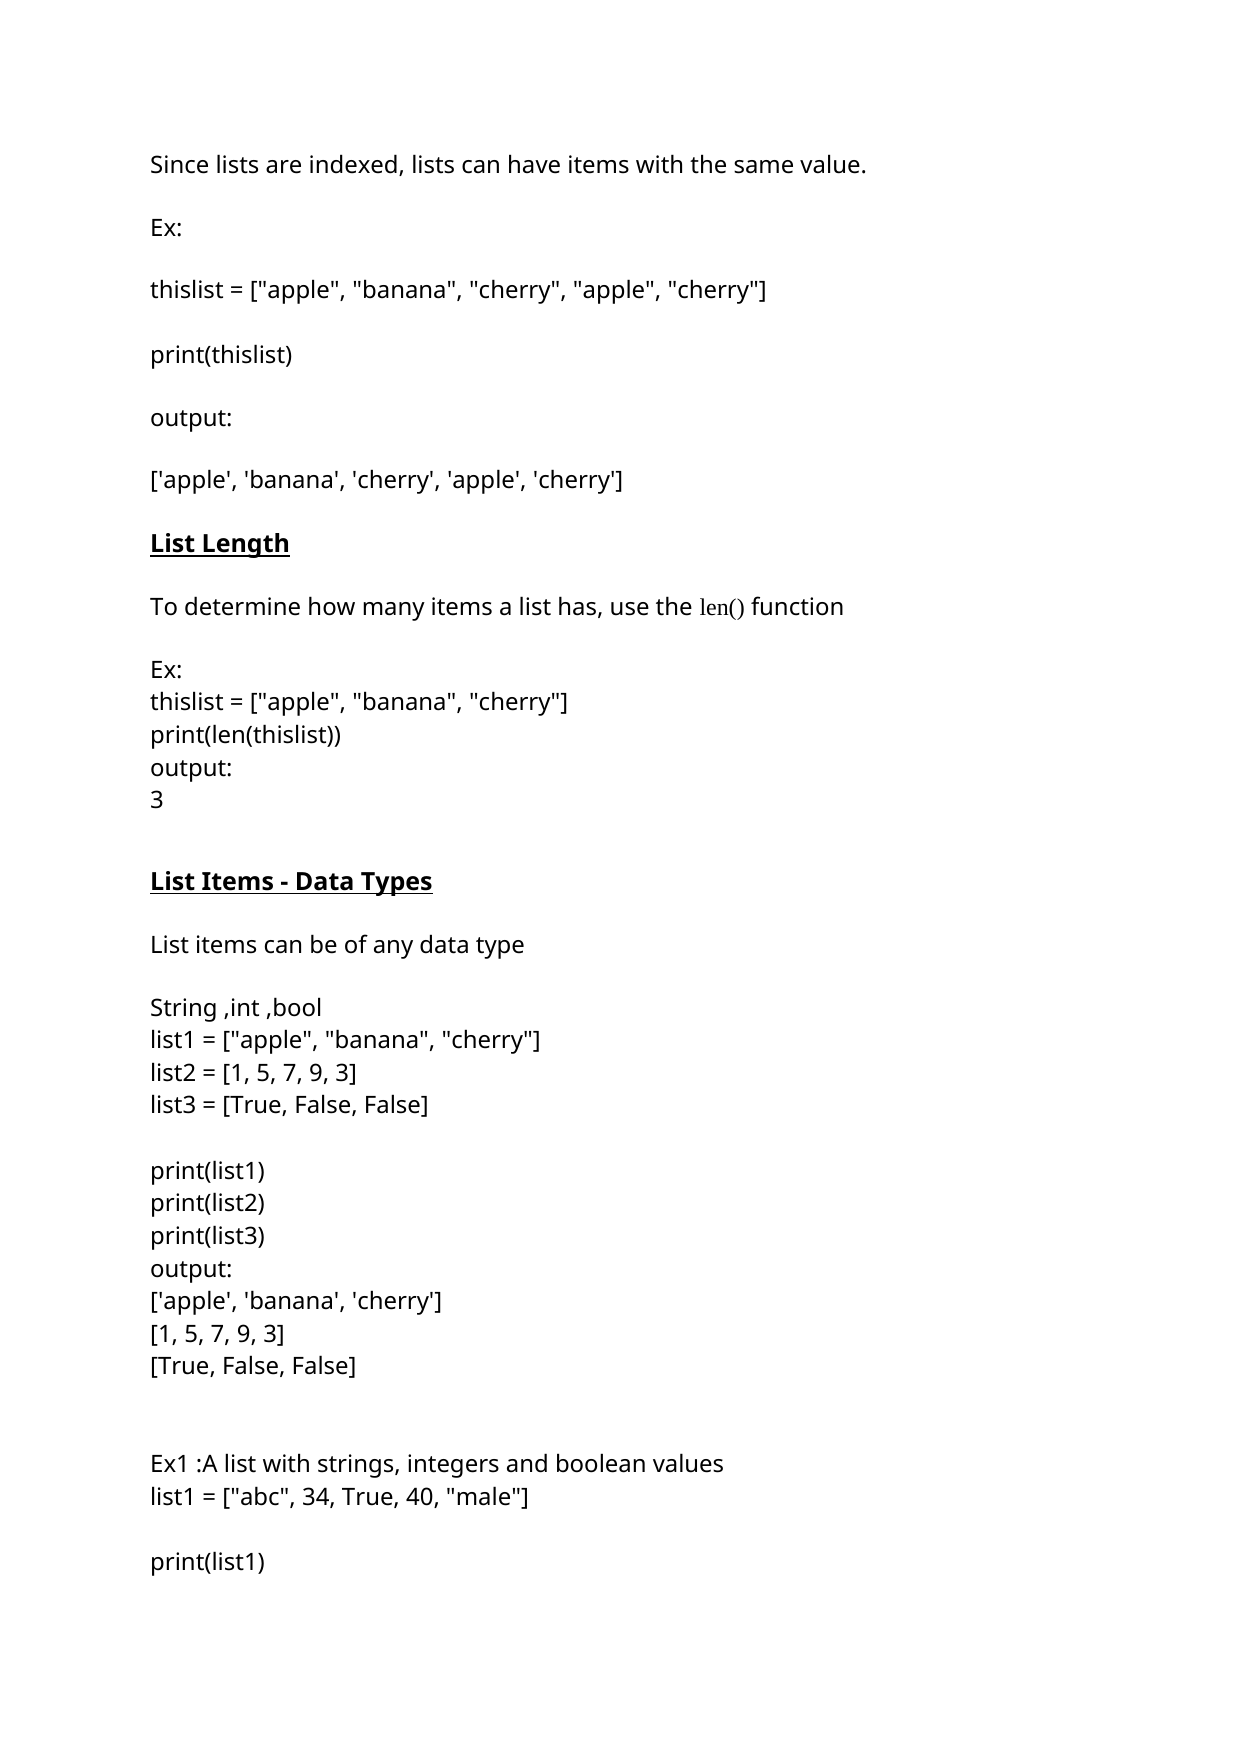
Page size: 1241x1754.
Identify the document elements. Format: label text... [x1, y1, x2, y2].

text List items can be of any data type [150, 928, 1090, 961]
text [1, 5, 7, 9, 3] [150, 1317, 1090, 1349]
text 3 [150, 783, 1090, 816]
text thislist = ["apple", "banana", "cherry"] print(len(thislist)) [150, 685, 1090, 750]
text ['apple', 'banana', 'cherry', 'apple', 'cherry'] [150, 463, 1090, 496]
text To determine how many items a list has, use the len() function [150, 590, 1090, 623]
text Since lists are indexed, lists can have items with the same value. [150, 148, 1090, 180]
text Ex: [150, 210, 1090, 243]
text [True, False, False] [150, 1349, 1090, 1382]
text ['apple', 'banana', 'cherry'] [150, 1284, 1090, 1317]
text output: [150, 750, 1090, 783]
text Ex1 :A list with strings, integers and boolean values list1 = ["abc", 34, True, 40, "male"] print(list1) [150, 1447, 1090, 1577]
text Ex: [150, 653, 1090, 685]
subtitle List Length [150, 526, 1090, 560]
subtitle List Items - Data Types [150, 864, 1090, 898]
text output: [150, 1251, 1090, 1284]
text output: [150, 401, 1090, 433]
text thislist = ["apple", "banana", "cherry", "apple", "cherry"] print(thislist) [150, 273, 1090, 371]
text String ,int ,bool list1 = ["apple", "banana", "cherry"] list2 = [1, 5, 7, 9, 3] list3 = [True, False, False] print(list1) print(list2) print(list3) [150, 991, 1090, 1251]
